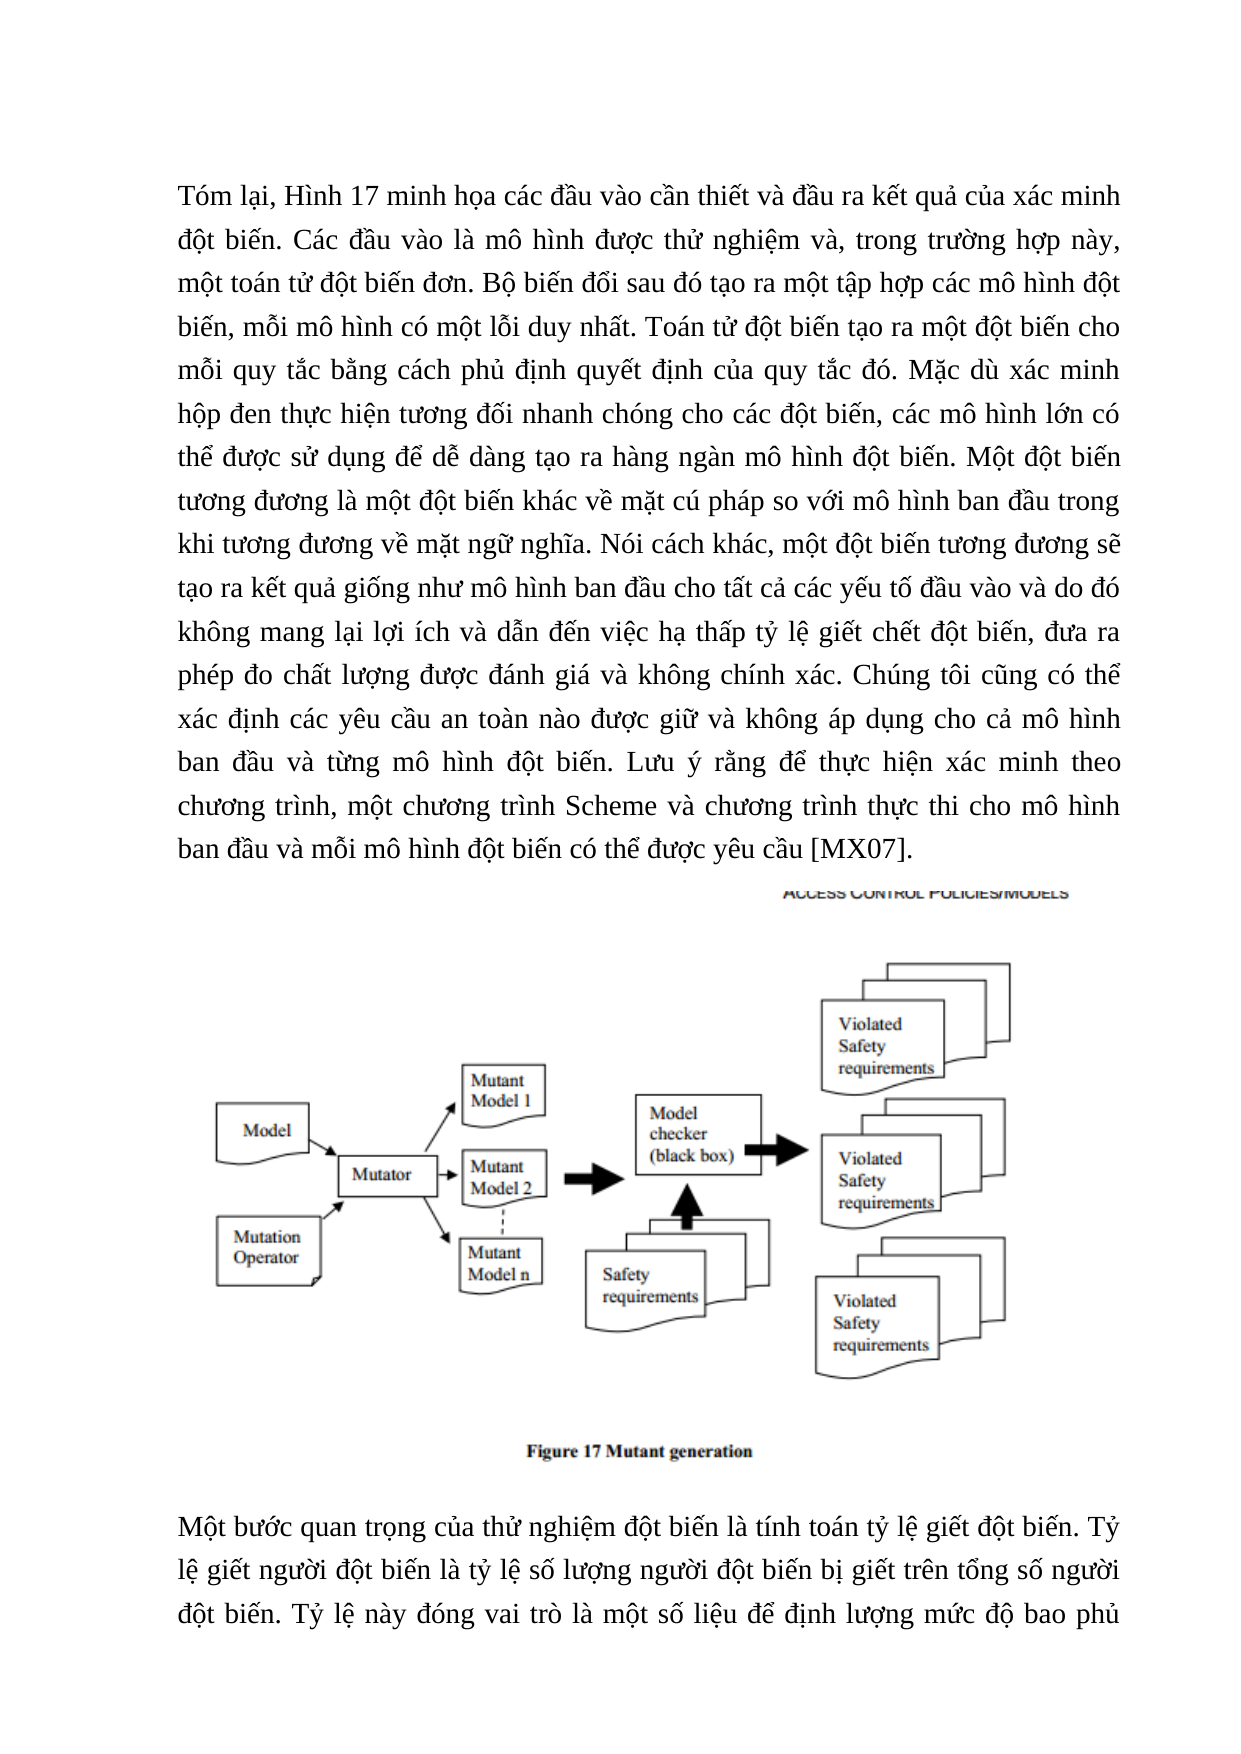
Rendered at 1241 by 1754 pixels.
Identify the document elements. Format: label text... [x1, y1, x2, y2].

text Tóm lại, Hình 17 minh họa các đầu vào cần thiết và đầu ra kết quả của xác minh đột biến. Các đầu vào là mô hình được thử nghiệm và, trong trường hợp này, một toán tử đột biến đơn. Bộ biến đổi sau đó tạo ra một tập hợp các mô hình đột biến, mỗi mô hình có một lỗi duy nhất. Toán tử đột biến tạo ra một đột biến cho mỗi quy tắc bằng cách phủ định quyết định của quy tắc đó. Mặc dù xác minh hộp đen thực hiện tương đối nhanh chóng cho các đột biến, các mô hình lớn có thể được sử dụng để dễ dàng tạo ra hàng ngàn mô hình đột biến. Một đột biến tương đương là một đột biến khác về mặt cú pháp so với mô hình ban đầu trong khi tương đương về mặt ngữ nghĩa. Nói cách khác, một đột biến tương đương sẽ tạo ra kết quả giống như mô hình ban đầu cho tất cả các yếu tố đầu vào và do đó không mang lại lợi ích và dẫn đến việc hạ thấp tỷ lệ giết chết đột biến, đưa ra phép đo chất lượng được đánh giá và không chính xác. Chúng tôi cũng có thể xác định các yêu cầu an toàn nào được giữ và không áp dụng cho cả mô hình ban đầu và từng mô hình đột biến. Lưu ý rằng để thực hiện xác minh theo chương trình, một chương trình Scheme và chương trình thực thi cho mô hình ban đầu và mỗi mô hình đột biến có thể được yêu cầu [MX07]. [177, 178, 1122, 865]
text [177, 1509, 1122, 1629]
picture [177, 891, 1075, 1484]
